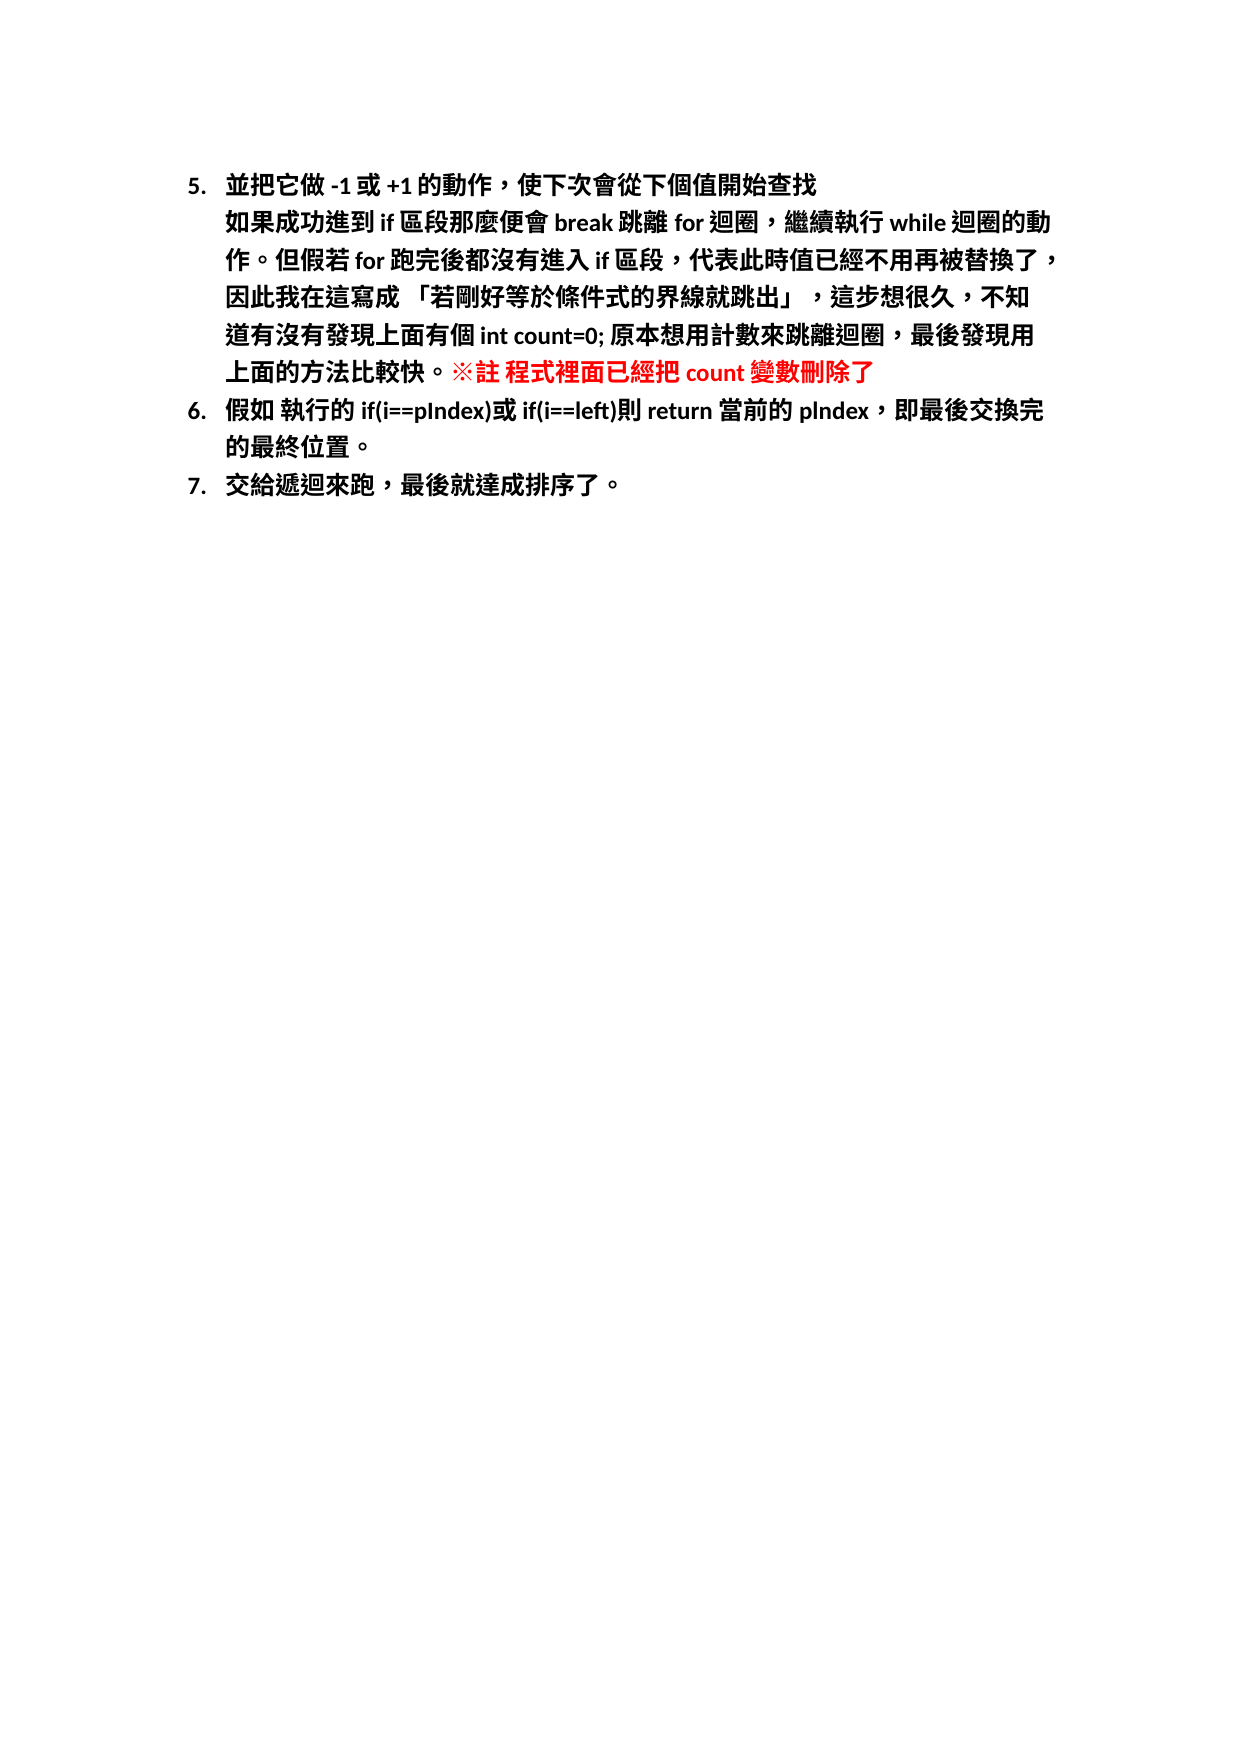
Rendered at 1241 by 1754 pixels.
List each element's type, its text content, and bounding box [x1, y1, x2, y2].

list 假如 執行的if(i==pIndex)或if(i==left)則return 當前的 plndex，即最後交換完的最終位置。 [187, 389, 1053, 464]
list 並把它做 -1或 +1 的動作，使下次會從下個值開始查找 [187, 164, 1053, 202]
list 交給遞迴來跑，最後就達成排序了。 [187, 464, 1053, 502]
list 如果成功進到if區段那麼便會break 跳離 for迴圈，繼續執行while迴圈的動作。但假若for跑完後都沒有進入if區段，代表此時值已經不用再被替換了，因此我在這寫成 「若剛好等於條件式的界線就跳出」，這步想很久，不知道有沒有發現上面有個int count=0; 原本想用計數來跳離迴圈，最後發現用上面的方法比較快。※註 程式裡面已經把count變數刪除了 [225, 202, 1053, 389]
